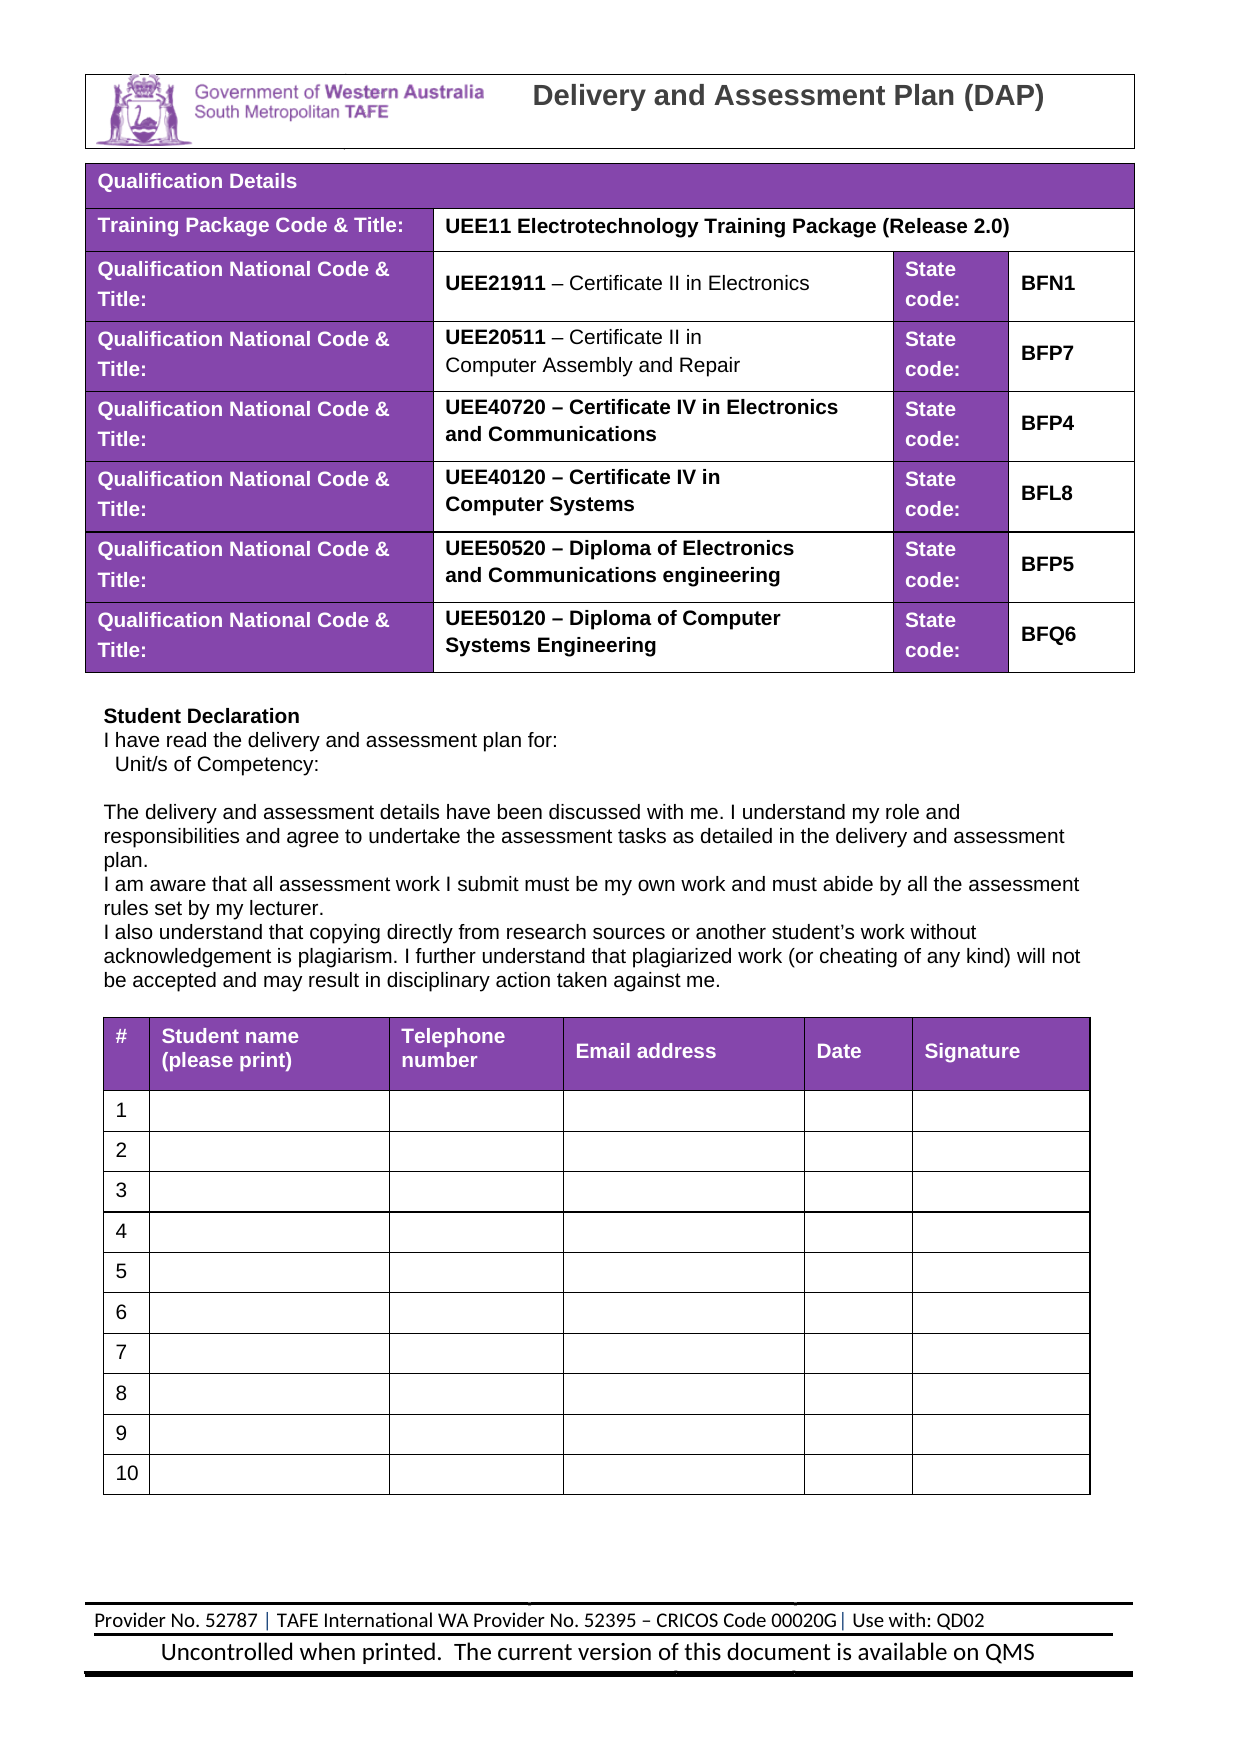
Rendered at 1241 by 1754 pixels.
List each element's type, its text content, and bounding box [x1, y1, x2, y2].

table_cell UEE50520 – Diploma of Electronics and Communications engineering [434, 533, 893, 602]
table_cell [913, 1293, 1089, 1333]
table_cell BFP7 [1009, 322, 1134, 391]
table_cell [805, 1334, 912, 1373]
table_cell UEE21911 – Certificate II in Electronics [434, 252, 893, 321]
table_cell State code: [894, 533, 1008, 602]
table_cell BFN1 [1009, 252, 1134, 321]
table_cell State code: [894, 392, 1008, 461]
table_cell [150, 1213, 389, 1252]
table_cell 6 [104, 1293, 149, 1333]
table_cell [564, 1374, 804, 1413]
table_header Date [805, 1018, 912, 1090]
table_cell [913, 1415, 1089, 1454]
table_header Email address [564, 1018, 804, 1090]
table_cell [564, 1415, 804, 1454]
table_header Telephone number [390, 1018, 563, 1090]
table_cell State code: [894, 322, 1008, 391]
table_cell State code: [894, 252, 1008, 321]
table_cell [564, 1172, 804, 1211]
table_cell Qualification National Code & Title: [86, 533, 433, 602]
table_cell [805, 1293, 912, 1333]
table_cell 2 [104, 1132, 149, 1171]
table_cell [913, 1253, 1089, 1292]
table_cell [150, 1455, 389, 1494]
text I also understand that copying directly from research sources or another student’s work without acknowledgement is plagiarism. I further understand that plagiarized work (or cheating of any kind) will not be accepted and may result in disciplinary action taken against me. [103, 920, 1089, 992]
table_cell [913, 1132, 1089, 1171]
table_cell Training Package Code & Title: [86, 209, 433, 251]
table_cell [913, 1455, 1089, 1494]
table_cell [805, 1213, 912, 1252]
table_cell [390, 1091, 563, 1131]
table_cell Qualification National Code & Title: [86, 462, 433, 531]
table_cell 3 [104, 1172, 149, 1211]
table_cell [390, 1253, 563, 1292]
table_cell Qualification National Code & Title: [86, 322, 433, 391]
table_cell [390, 1213, 563, 1252]
text I am aware that all assessment work I submit must be my own work and must abide by all the assessment rules set by my lecturer. [103, 872, 1089, 920]
table_cell UEE50120 – Diploma of Computer Systems Engineering [434, 603, 893, 672]
table_header Qualification Details [86, 164, 1134, 208]
table_header # [104, 1018, 149, 1090]
table_cell UEE40120 – Certificate IV in Computer Systems [434, 462, 893, 531]
table_cell State code: [894, 603, 1008, 672]
table_cell [564, 1455, 804, 1494]
table_cell [390, 1172, 563, 1211]
table_cell [564, 1091, 804, 1131]
table_cell [805, 1172, 912, 1211]
table_cell [390, 1132, 563, 1171]
picture [96, 74, 484, 146]
text The delivery and assessment details have been discussed with me. I understand my role and responsibilities and agree to undertake the assessment tasks as detailed in the delivery and assessment plan. [103, 800, 1068, 872]
table_cell State code: [894, 462, 1008, 531]
table_cell [913, 1091, 1089, 1131]
table_cell [564, 1253, 804, 1292]
text Student Declaration [103, 704, 1159, 728]
table_cell [805, 1132, 912, 1171]
table_cell [150, 1253, 389, 1292]
table_cell [805, 1253, 912, 1292]
table_cell [390, 1374, 563, 1413]
table_cell [150, 1415, 389, 1454]
table_cell [805, 1415, 912, 1454]
table_cell [913, 1172, 1089, 1211]
table_cell [150, 1172, 389, 1211]
table_cell 5 [104, 1253, 149, 1292]
table_cell UEE20511 – Certificate II in Computer Assembly and Repair [434, 322, 893, 391]
table_header Signature [913, 1018, 1089, 1090]
table_cell 4 [104, 1213, 149, 1252]
table_cell Qualification National Code & Title: [86, 392, 433, 461]
table_cell UEE11 Electrotechnology Training Package (Release 2.0) [434, 209, 1134, 251]
table_cell [805, 1091, 912, 1131]
table_header Student name (please print) [150, 1018, 389, 1090]
table_cell BFL8 [1009, 462, 1134, 531]
table_cell 10 [104, 1455, 149, 1494]
table_cell Qualification National Code & Title: [86, 603, 433, 672]
table_cell BFQ6 [1009, 603, 1134, 672]
table_cell UEE40720 – Certificate IV in Electronics and Communications [434, 392, 893, 461]
text I have read the delivery and assessment plan for: [103, 728, 1159, 752]
table_cell [390, 1334, 563, 1373]
table_cell [150, 1091, 389, 1131]
table_cell [913, 1374, 1089, 1413]
table_cell [150, 1374, 389, 1413]
table_cell [390, 1455, 563, 1494]
table_cell [805, 1455, 912, 1494]
table_cell Qualification National Code & Title: [86, 252, 433, 321]
table_cell 1 [104, 1091, 149, 1131]
table_cell [564, 1334, 804, 1373]
table_cell 8 [104, 1374, 149, 1413]
text Unit/s of Competency: [114, 752, 1159, 776]
table_cell [564, 1132, 804, 1171]
table_cell [913, 1213, 1089, 1252]
table_cell [150, 1293, 389, 1333]
table_cell [390, 1293, 563, 1333]
table_cell [805, 1374, 912, 1413]
table_cell [150, 1132, 389, 1171]
table_cell BFP5 [1009, 533, 1134, 602]
table_cell [913, 1334, 1089, 1373]
table_cell [150, 1334, 389, 1373]
table_cell [564, 1213, 804, 1252]
table_cell [564, 1293, 804, 1333]
table_cell 7 [104, 1334, 149, 1373]
table_cell BFP4 [1009, 392, 1134, 461]
table_cell 9 [104, 1415, 149, 1454]
table_cell [390, 1415, 563, 1454]
